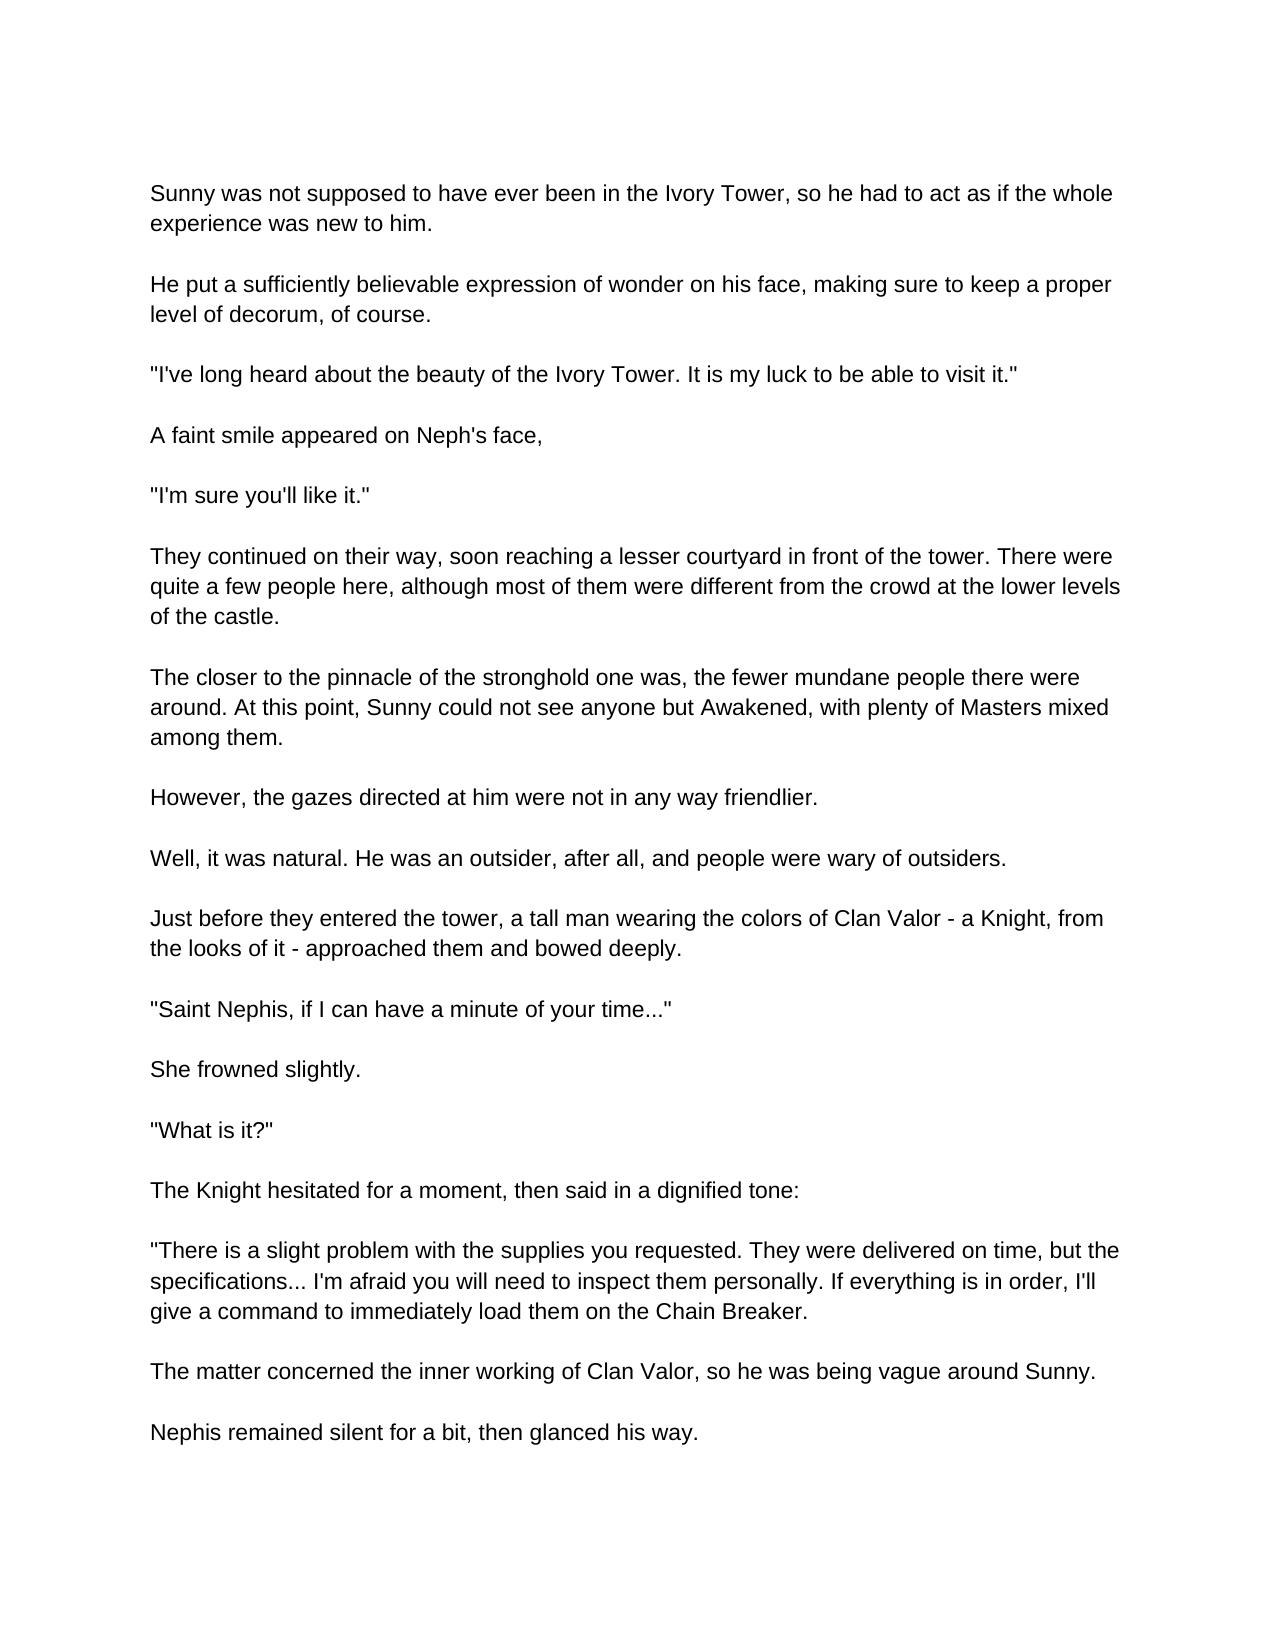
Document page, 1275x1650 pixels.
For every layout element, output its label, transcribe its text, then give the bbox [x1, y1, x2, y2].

text She frowned slightly. [150, 1056, 1125, 1083]
text The Knight hesitated for a moment, then said in a dignified tone: [150, 1177, 1125, 1203]
text A faint smile appeared on Neph's face, [150, 422, 1125, 448]
text The closer to the pinnacle of the stronghold one was, the fewer mundane people there were around. At this point, Sunny could not see anyone but Awakened, with plenty of Masters mixed among them. [150, 663, 1125, 750]
text "What is it?" [150, 1117, 1125, 1143]
text He put a sufficiently believable expression of wonder on his face, making sure to keep a proper level of decorum, of course. [150, 271, 1125, 327]
text Just before they entered the tower, a tall man wearing the colors of Clan Valor - a Knight, from the looks of it - approached them and bowed deeply. [150, 905, 1125, 962]
text Well, it was natural. He was an outsider, after all, and people were wary of outsiders. [150, 845, 1125, 871]
text However, the gazes directed at him were not in any way friendlier. [150, 784, 1125, 811]
text "There is a slight problem with the supplies you requested. They were delivered on time, but the specifications... I'm afraid you will need to inspect them personally. If everything is in order, I'll give a command to immediately load them on the Chain Breaker. [150, 1237, 1125, 1324]
text The matter concerned the inner working of Clan Valor, so he was being vague around Sunny. [150, 1358, 1125, 1385]
text Sunny was not supposed to have ever been in the Ivory Tower, so he had to act as if the whole experience was new to him. [150, 180, 1125, 237]
text "I've long heard about the beauty of the Ivory Tower. It is my luck to be able to visit it." [150, 361, 1125, 388]
text They continued on their way, soon reaching a lesser courtyard in front of the tower. There were quite a few people here, although most of them were different from the crowd at the lower levels of the castle. [150, 543, 1125, 629]
text "Saint Nephis, if I can have a minute of your time..." [150, 996, 1125, 1022]
text "I'm sure you'll like it." [150, 482, 1125, 509]
text Nephis remained silent for a bit, then glanced his way. [150, 1419, 1125, 1445]
